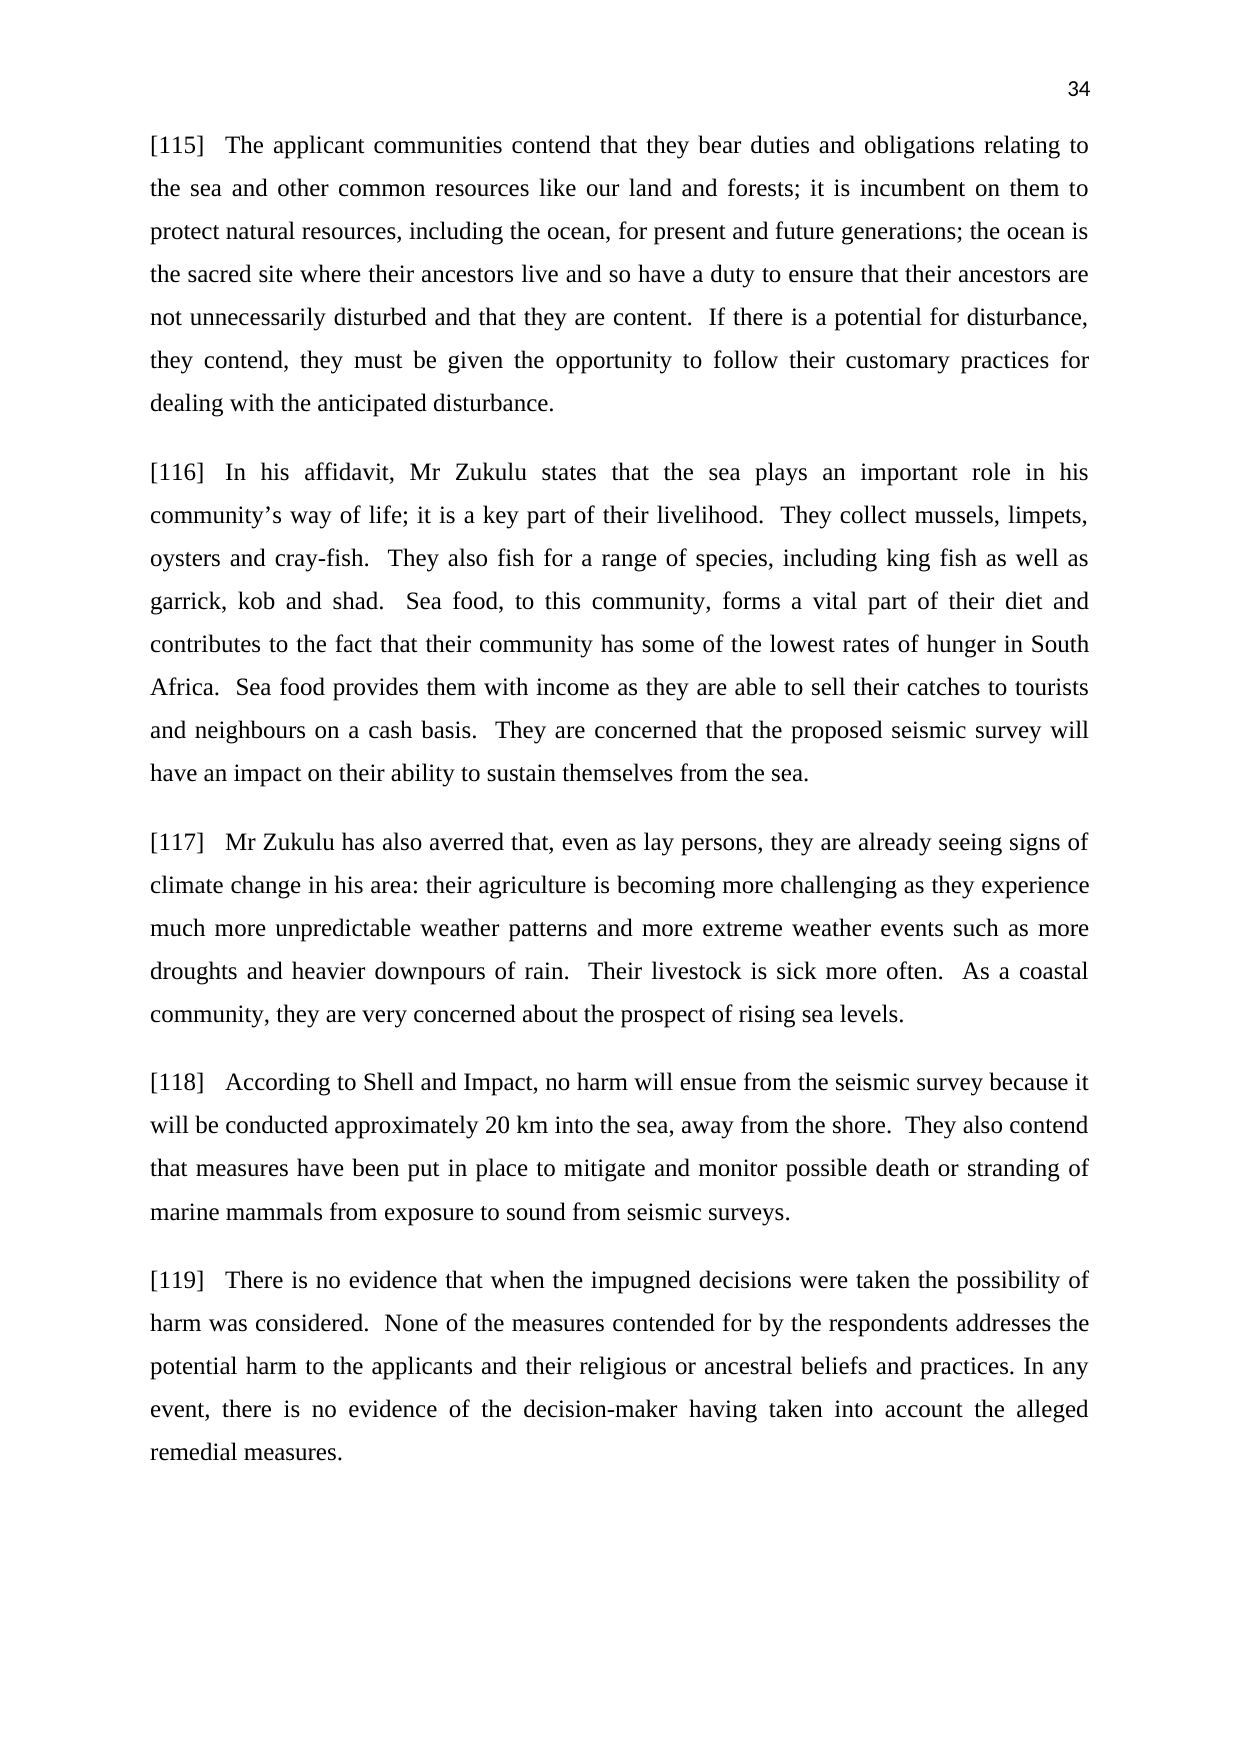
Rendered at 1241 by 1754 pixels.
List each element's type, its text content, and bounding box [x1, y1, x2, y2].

text [115] The applicant communities contend that they bear duties and obligations relating to the sea and other common resources like our land and forests; it is incumbent on them to protect natural resources, including the ocean, for present and future generations; the ocean is the sacred site where their ancestors live and so have a duty to ensure that their ancestors are not unnecessarily disturbed and that they are content. If there is a potential for disturbance, they contend, they must be given the opportunity to follow their customary practices for dealing with the anticipated disturbance. [150, 130, 1090, 417]
text [119] There is no evidence that when the impugned decisions were taken the possibility of harm was considered. None of the measures contended for by the respondents addresses the potential harm to the applicants and their religious or ancestral beliefs and practices. In any event, there is no evidence of the decision-maker having taken into account the alleged remedial measures. [150, 1265, 1090, 1466]
text [118] According to Shell and Impact, no harm will ensue from the seismic survey because it will be conducted approximately 20 km into the sea, away from the shore. They also contend that measures have been put in place to mitigate and monitor possible death or stranding of marine mammals from exposure to sound from seismic surveys. [150, 1067, 1090, 1225]
text [117] Mr Zukulu has also averred that, even as lay persons, they are already seeing signs of climate change in his area: their agriculture is becoming more challenging as they experience much more unpredictable weather patterns and more extreme weather events such as more droughts and heavier downpours of rain. Their livestock is sick more often. As a coastal community, they are very concerned about the prospect of rising sea levels. [150, 827, 1090, 1028]
text [116] In his affidavit, Mr Zukulu states that the sea plays an important role in his community’s way of life; it is a key part of their livelihood. They collect mussels, limpets, oysters and cray-fish. They also fish for a range of species, including king fish as well as garrick, kob and shad. Sea food, to this community, forms a vital part of their diet and contributes to the fact that their community has some of the lowest rates of hunger in South Africa. Sea food provides them with income as they are able to sell their catches to tourists and neighbours on a cash basis. They are concerned that the proposed seismic survey will have an impact on their ability to sustain themselves from the sea. [150, 457, 1090, 787]
